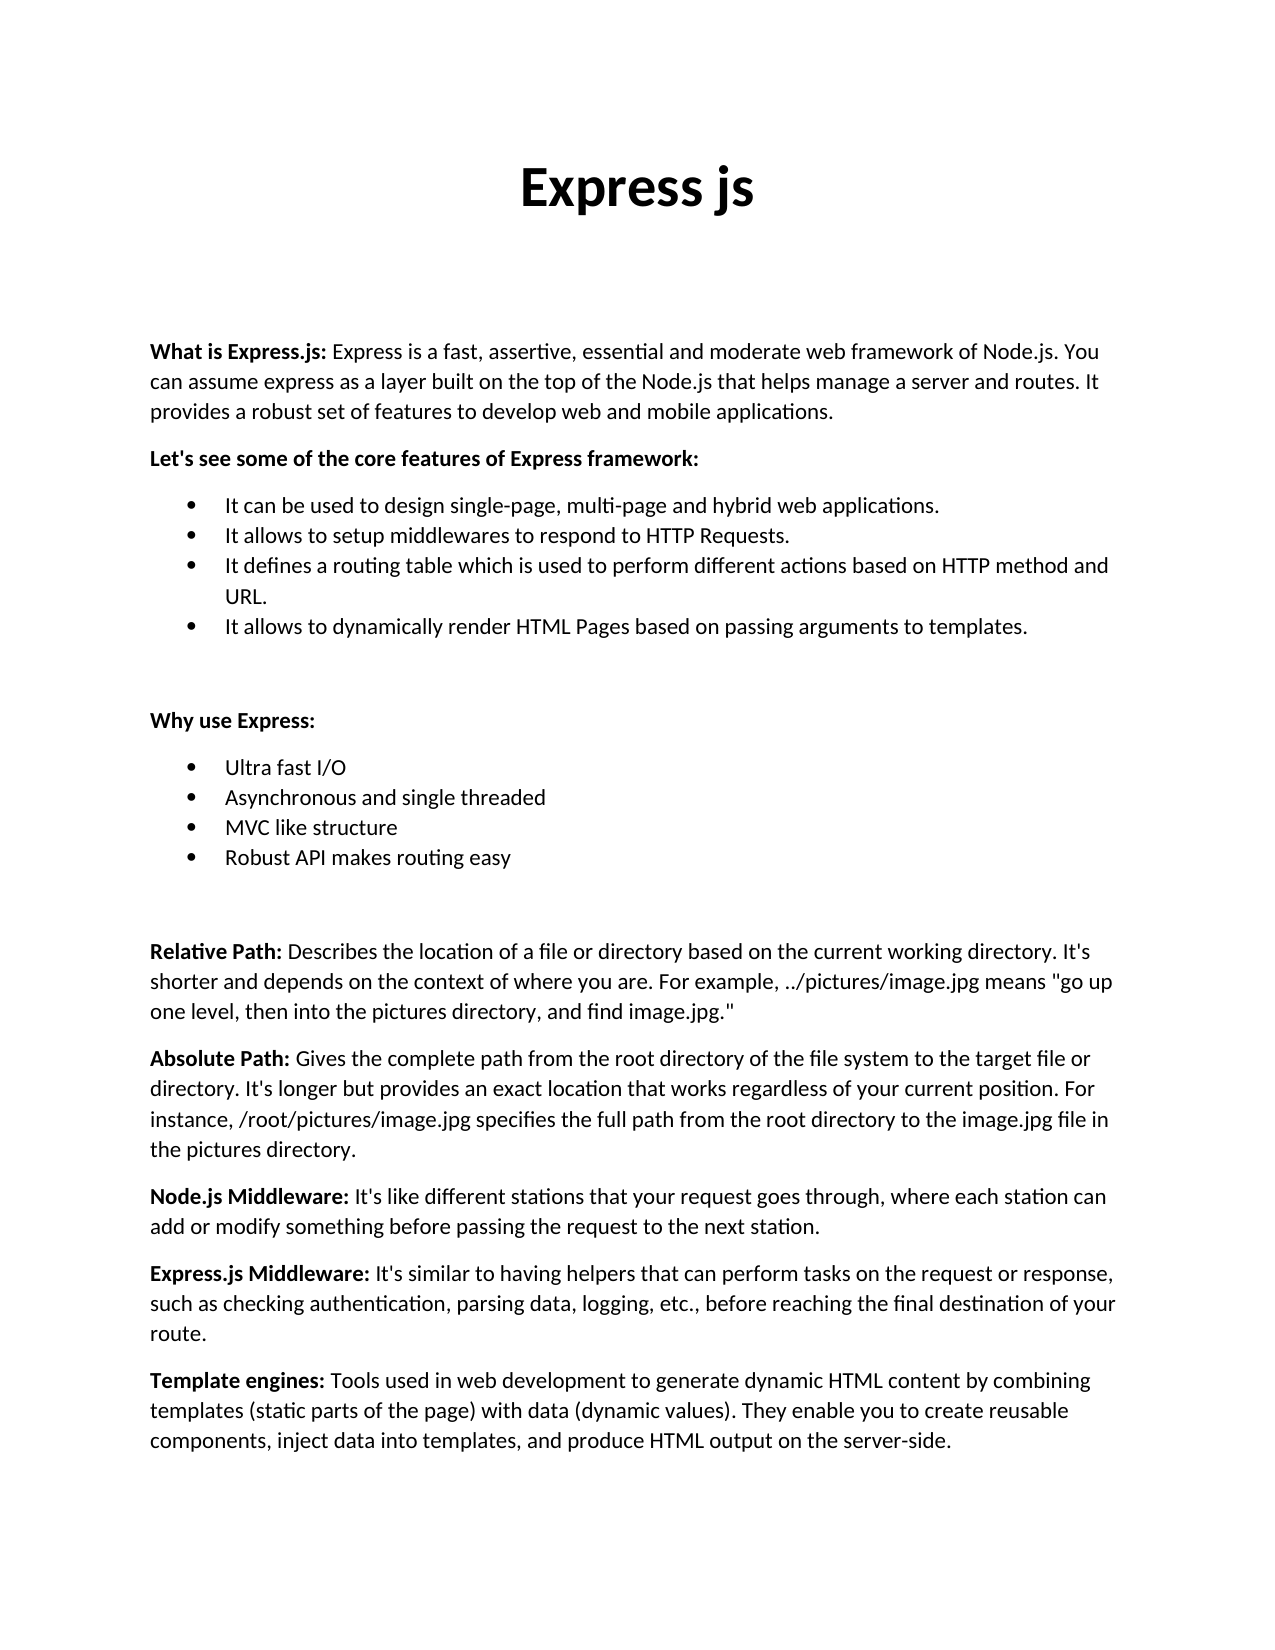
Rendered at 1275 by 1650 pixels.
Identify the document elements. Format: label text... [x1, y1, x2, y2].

list Asynchronous and single threaded [187, 783, 1125, 811]
text Relative Path: Describes the location of a file or directory based on the current working directory. It's shorter and depends on the context of where you are. For example, ../pictures/image.jpg means "go up one level, then into the pictures directory, and find image.jpg." [150, 937, 1125, 1026]
list Ultra fast I/O [187, 753, 1125, 781]
list Robust API makes routing easy [187, 843, 1125, 871]
text Let's see some of the core features of Express framework: [150, 444, 1125, 472]
text What is Express.js: Express is a fast, assertive, essential and moderate web framework of Node.js. You can assume express as a layer built on the top of the Node.js that helps manage a server and routes. It provides a robust set of features to develop web and mobile applications. [150, 337, 1125, 426]
text Absolute Path: Gives the complete path from the root directory of the file system to the target file or directory. It's longer but provides an exact location that works regardless of your current position. For instance, /root/pictures/image.jpg specifies the full path from the root directory to the image.jpg file in the pictures directory. [150, 1044, 1125, 1163]
list MVC like structure [187, 813, 1125, 841]
text Express.js Middleware: It's similar to having helpers that can perform tasks on the request or response, such as checking authentication, parsing data, logging, etc., before reaching the final destination of your route. [150, 1259, 1125, 1347]
text Why use Express: [150, 706, 1125, 734]
list It allows to setup middlewares to respond to HTTP Requests. [187, 521, 1125, 549]
list It can be used to design single-page, multi-page and hybrid web applications. [187, 491, 1125, 519]
list It defines a routing table which is used to perform different actions based on HTTP method and URL. [187, 552, 1125, 610]
text Express js [150, 150, 1125, 221]
text Template engines: Tools used in web development to generate dynamic HTML content by combining templates (static parts of the page) with data (dynamic values). They enable you to create reusable components, inject data into templates, and produce HTML output on the server-side. [150, 1366, 1125, 1455]
list It allows to dynamically render HTML Pages based on passing arguments to templates. [187, 612, 1125, 640]
text Node.js Middleware: It's like different stations that your request goes through, where each station can add or modify something before passing the request to the next station. [150, 1182, 1125, 1240]
